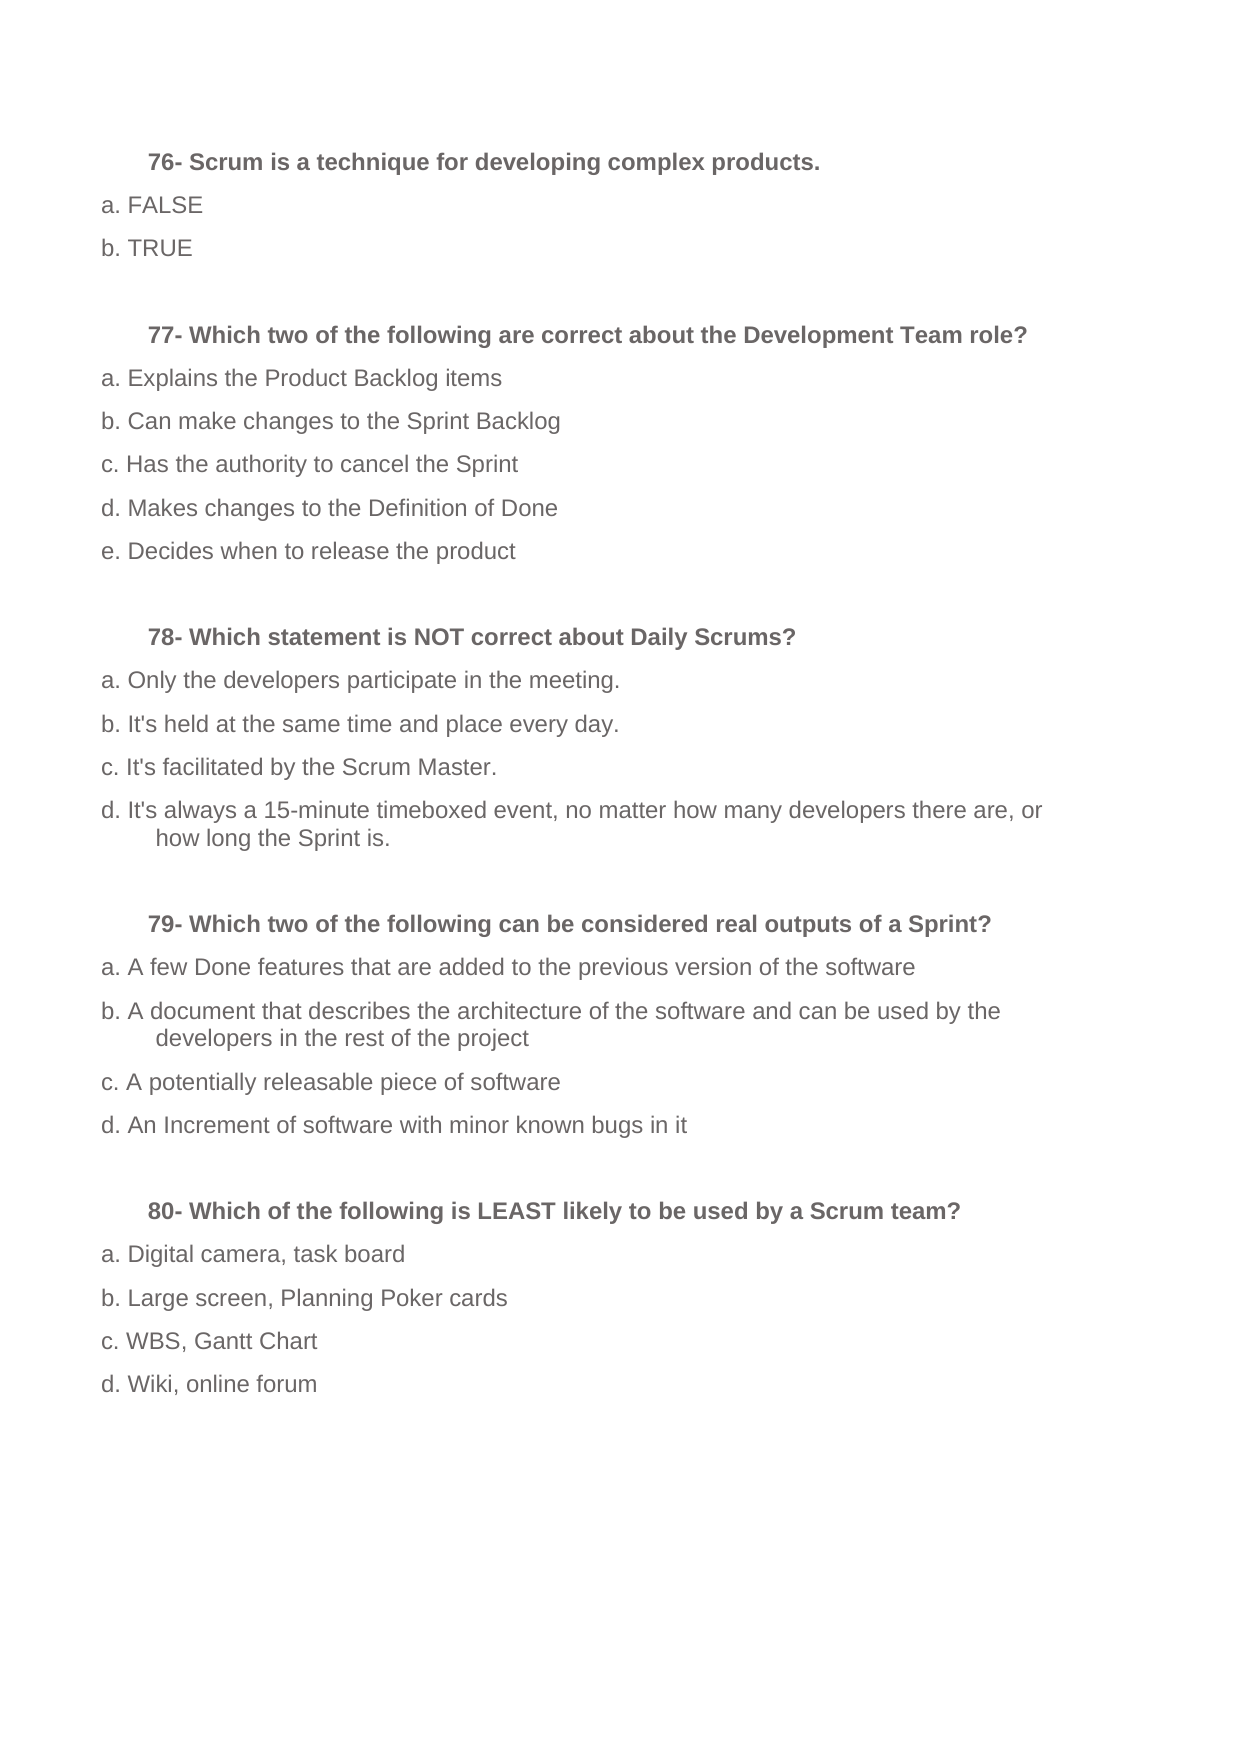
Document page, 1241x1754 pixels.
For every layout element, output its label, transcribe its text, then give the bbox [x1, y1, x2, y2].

text d. An Increment of software with minor known bugs in it [101, 1111, 1093, 1138]
text 79- Which two of the following can be considered real outputs of a Sprint? [148, 910, 1093, 938]
text d. Wiki, online forum [101, 1370, 1093, 1398]
text b. A document that describes the architecture of the software and can be used by the developers in the rest of the project [101, 997, 1093, 1052]
text c. It's facilitated by the Scrum Master. [101, 753, 1093, 780]
text a. FALSE [101, 191, 1093, 218]
text b. TRUE [101, 234, 1093, 262]
text b. It's held at the same time and place every day. [101, 709, 1093, 737]
text 78- Which statement is NOT correct about Daily Scrums? [148, 623, 1093, 651]
text 80- Which of the following is LEAST likely to be used by a Scrum team? [148, 1197, 1093, 1225]
text a. A few Done features that are added to the previous version of the software [101, 953, 1093, 981]
text c. WBS, Gantt Chart [101, 1327, 1093, 1354]
text a. Explains the Product Backlog items [101, 364, 1093, 391]
text c. A potentially releasable piece of software [101, 1067, 1093, 1095]
text a. Digital camera, task board [101, 1240, 1093, 1268]
text d. It's always a 15-minute timeboxed event, no matter how many developers there are, or how long the Sprint is. [101, 796, 1093, 851]
text e. Decides when to release the product [101, 537, 1093, 564]
text 77- Which two of the following are correct about the Development Team role? [148, 321, 1093, 348]
text 76- Scrum is a technique for developing complex products. [148, 148, 1093, 175]
text d. Makes changes to the Definition of Done [101, 493, 1093, 521]
text b. Large screen, Planning Poker cards [101, 1283, 1093, 1311]
text a. Only the developers participate in the meeting. [101, 666, 1093, 694]
text b. Can make changes to the Sprint Backlog [101, 407, 1093, 434]
text c. Has the authority to cancel the Sprint [101, 450, 1093, 478]
